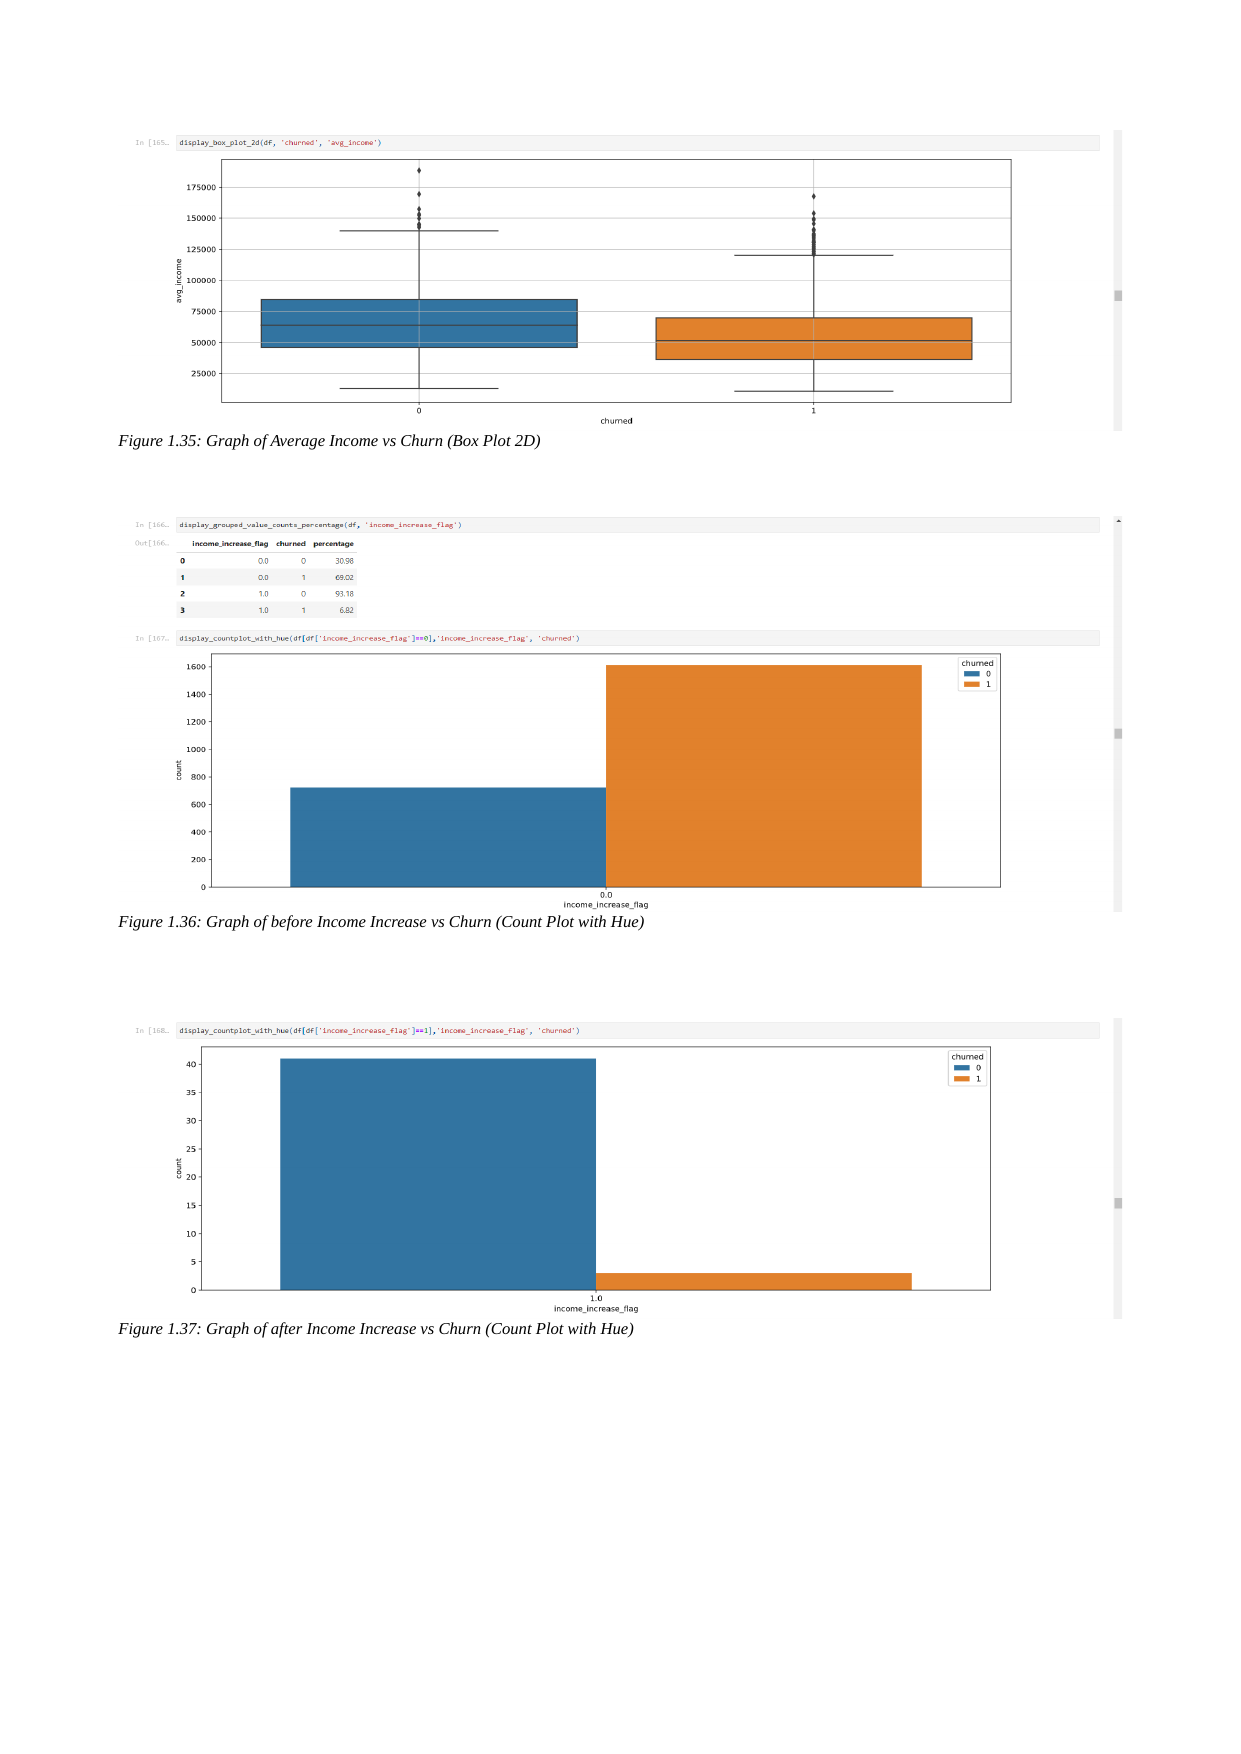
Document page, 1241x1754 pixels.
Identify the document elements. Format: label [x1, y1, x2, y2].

picture [118, 516, 1123, 912]
picture [118, 130, 1123, 431]
picture [118, 1018, 1123, 1319]
